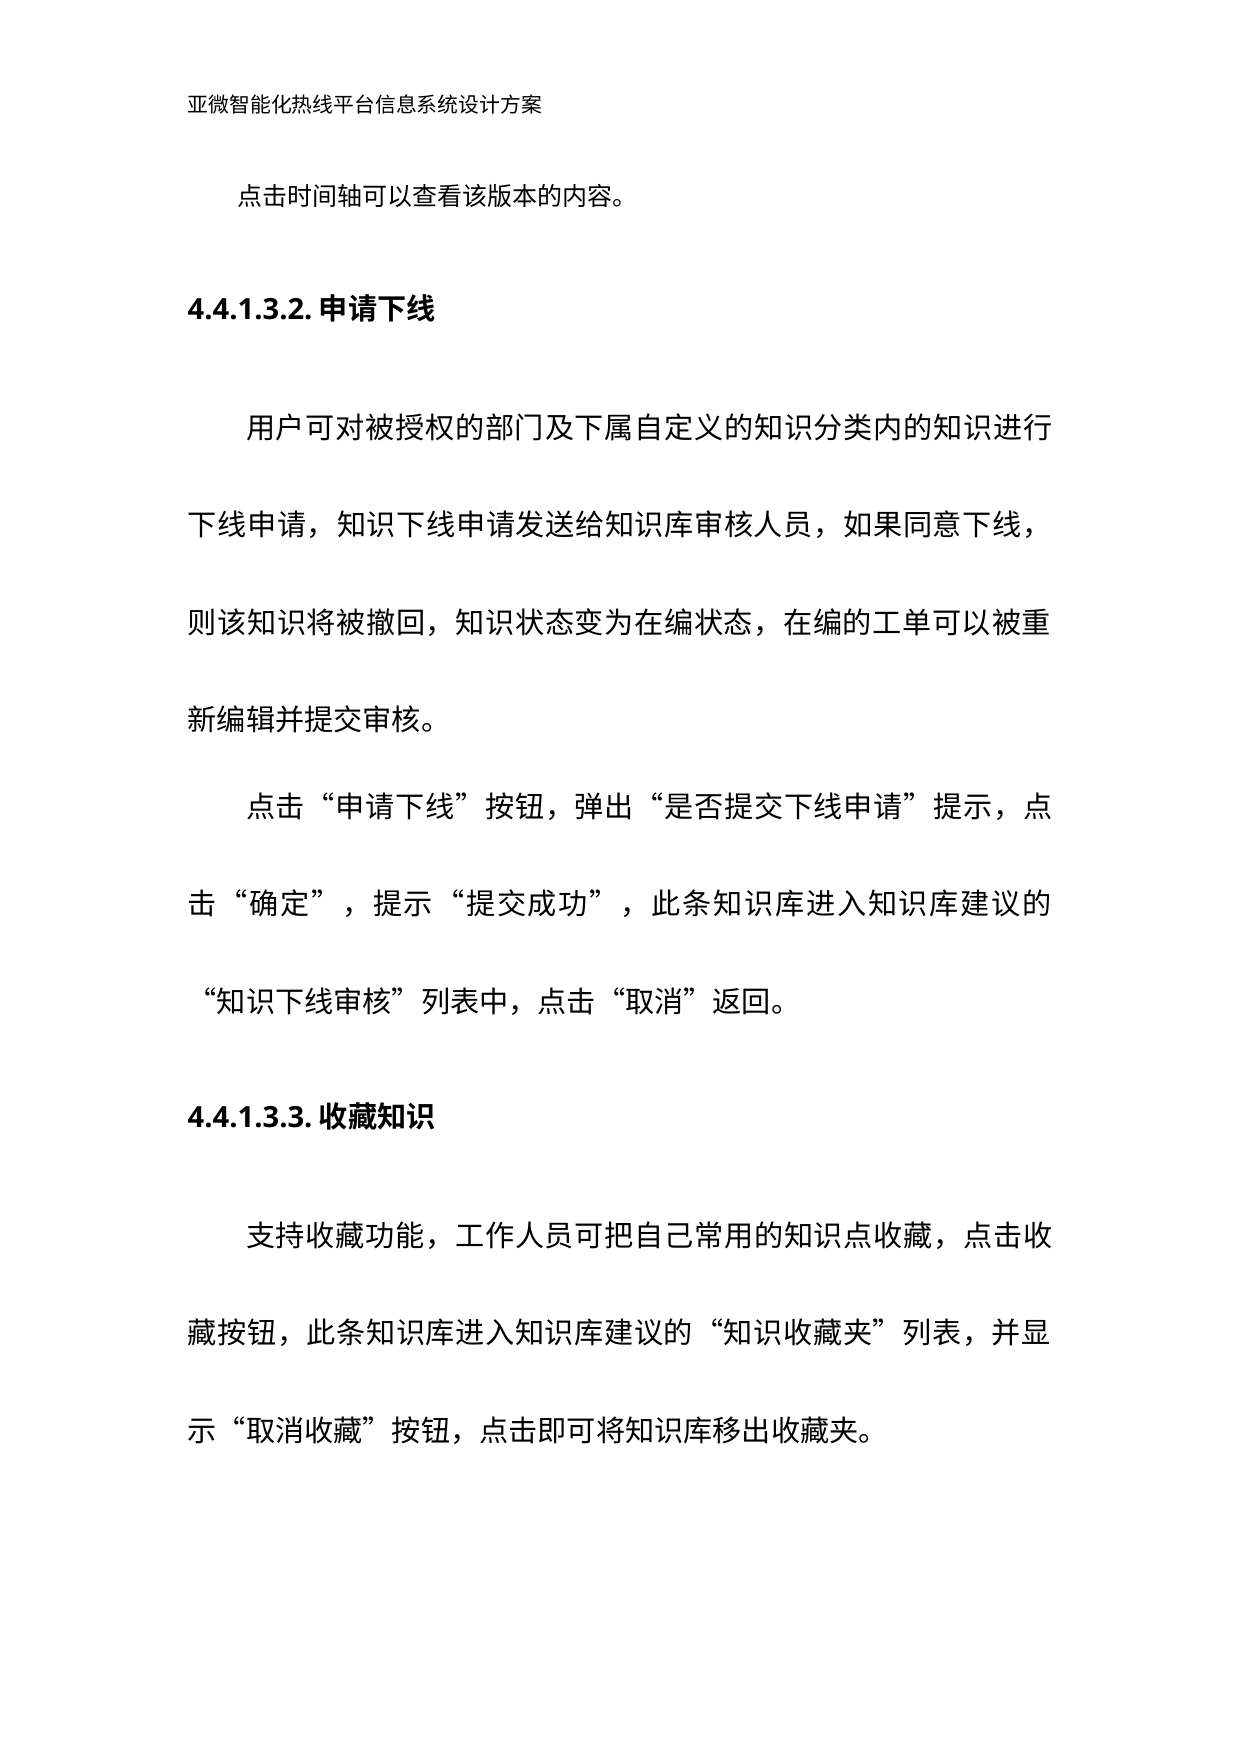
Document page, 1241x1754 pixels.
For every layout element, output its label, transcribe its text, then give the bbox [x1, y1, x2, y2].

subtitle 收藏知识 [187, 1082, 1053, 1147]
text 支持收藏功能，工作人员可把自己常用的知识点收藏，点击收藏按钮，此条知识库进入知识库建议的“知识收藏夹”列表，并显示“取消收藏”按钮，点击即可将知识库移出收藏夹。 [187, 1201, 1053, 1461]
text 点击时间轴可以查看该版本的内容。 [187, 162, 1053, 227]
text 用户可对被授权的部门及下属自定义的知识分类内的知识进行下线申请，知识下线申请发送给知识库审核人员，如果同意下线，则该知识将被撤回，知识状态变为在编状态，在编的工单可以被重新编辑并提交审核。 [187, 393, 1053, 751]
text 点击“申请下线”按钮，弹出“是否提交下线申请”提示，点击“确定”，提示“提交成功”，此条知识库进入知识库建议的“知识下线审核”列表中，点击“取消”返回。 [187, 772, 1053, 1032]
subtitle 申请下线 [187, 274, 1053, 339]
